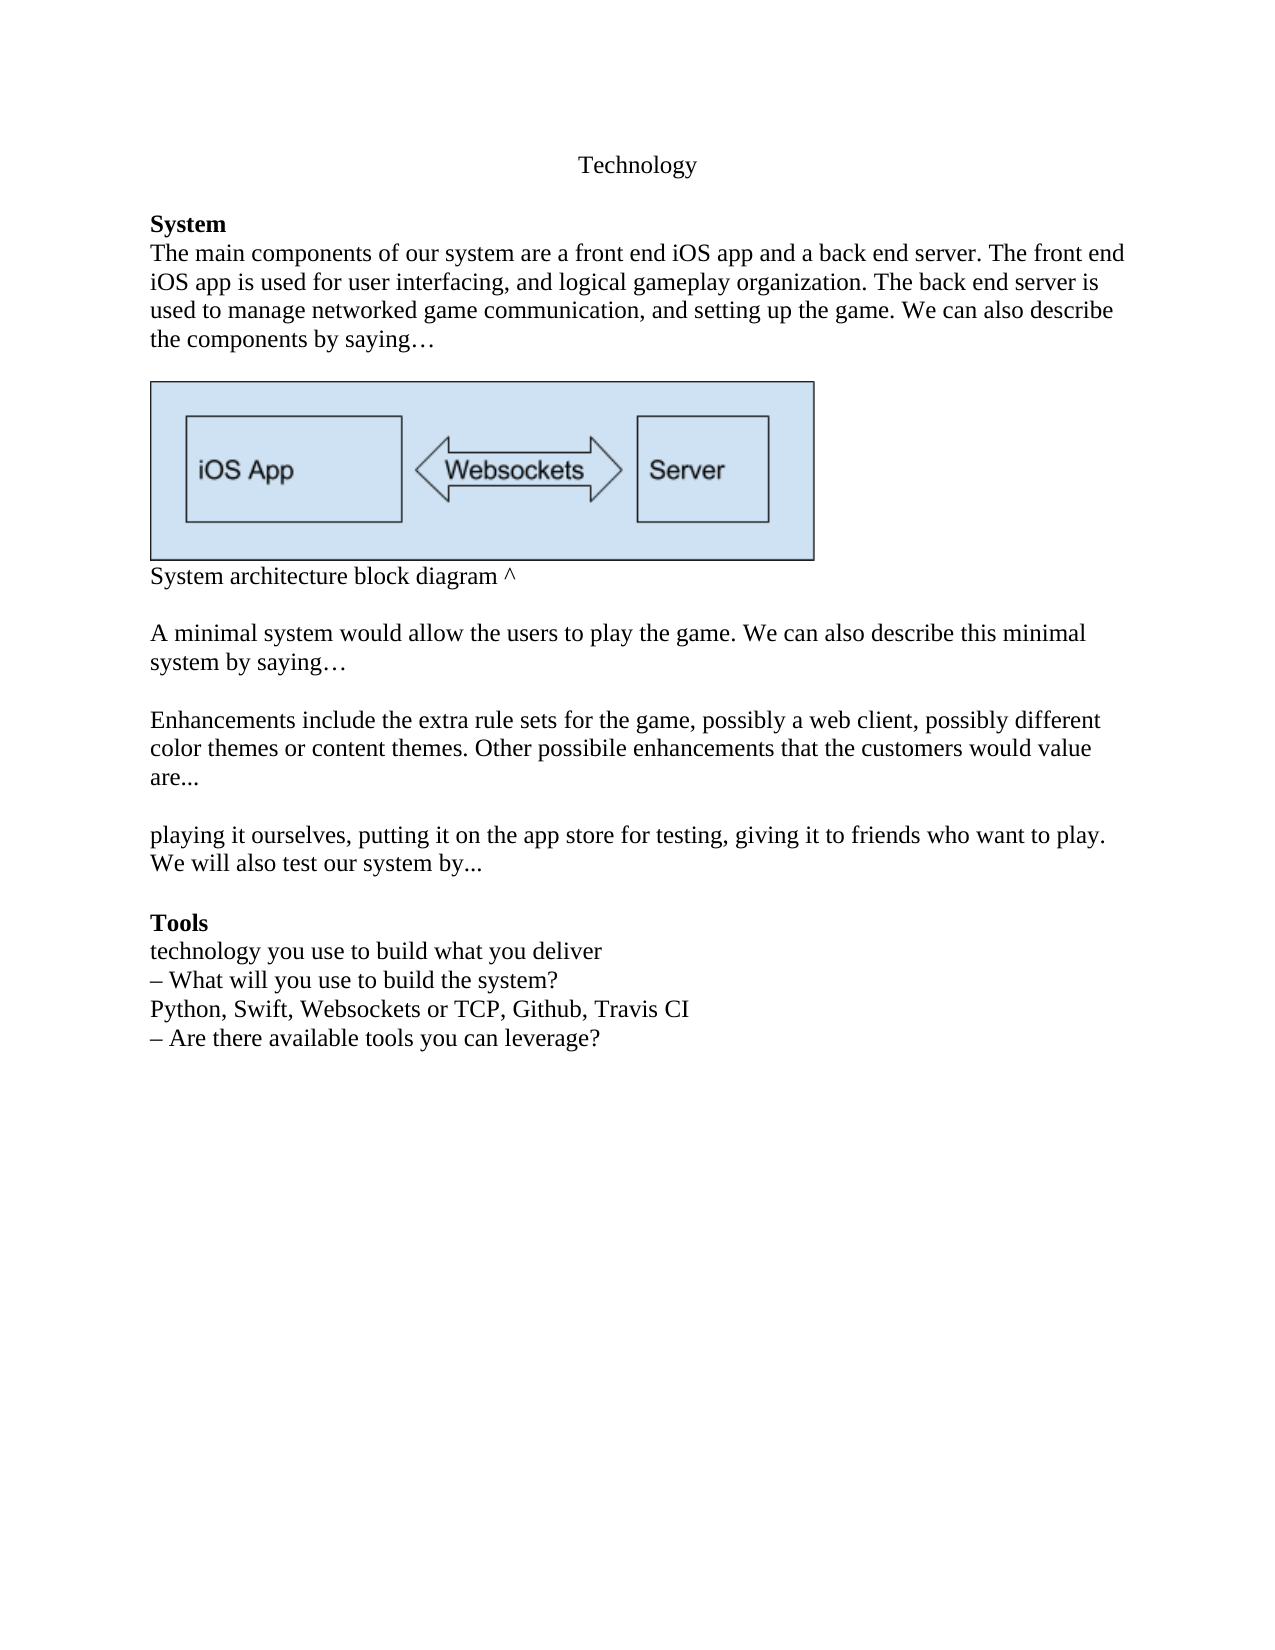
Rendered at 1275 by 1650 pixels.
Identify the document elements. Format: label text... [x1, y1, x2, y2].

text Tools [150, 908, 1125, 936]
picture [150, 381, 815, 561]
text ‒ Are there available tools you can leverage? [150, 1023, 1125, 1051]
text Technology [150, 150, 1125, 179]
text technology you use to build what you deliver [150, 936, 1125, 965]
text Python, Swift, Websockets or TCP, Github, Travis CI [150, 994, 1125, 1023]
text System [150, 209, 1125, 238]
text Enhancements include the extra rule sets for the game, possibly a web client, possibly different color themes or content themes. Other possibile enhancements that the customers would value are... [150, 705, 1125, 791]
text System architecture block diagram ^ [150, 561, 1125, 590]
text A minimal system would allow the users to play the game. We can also describe this minimal system by saying… [150, 618, 1125, 676]
text playing it ourselves, putting it on the app store for testing, giving it to friends who want to play. We will also test our system by... [150, 820, 1125, 877]
text ‒ What will you use to build the system? [150, 965, 1125, 994]
text The main components of our system are a front end iOS app and a back end server. The front end iOS app is used for user interfacing, and logical gameplay organization. The back end server is used to manage networked game communication, and setting up the game. We can also describe the components by saying… [150, 238, 1125, 353]
